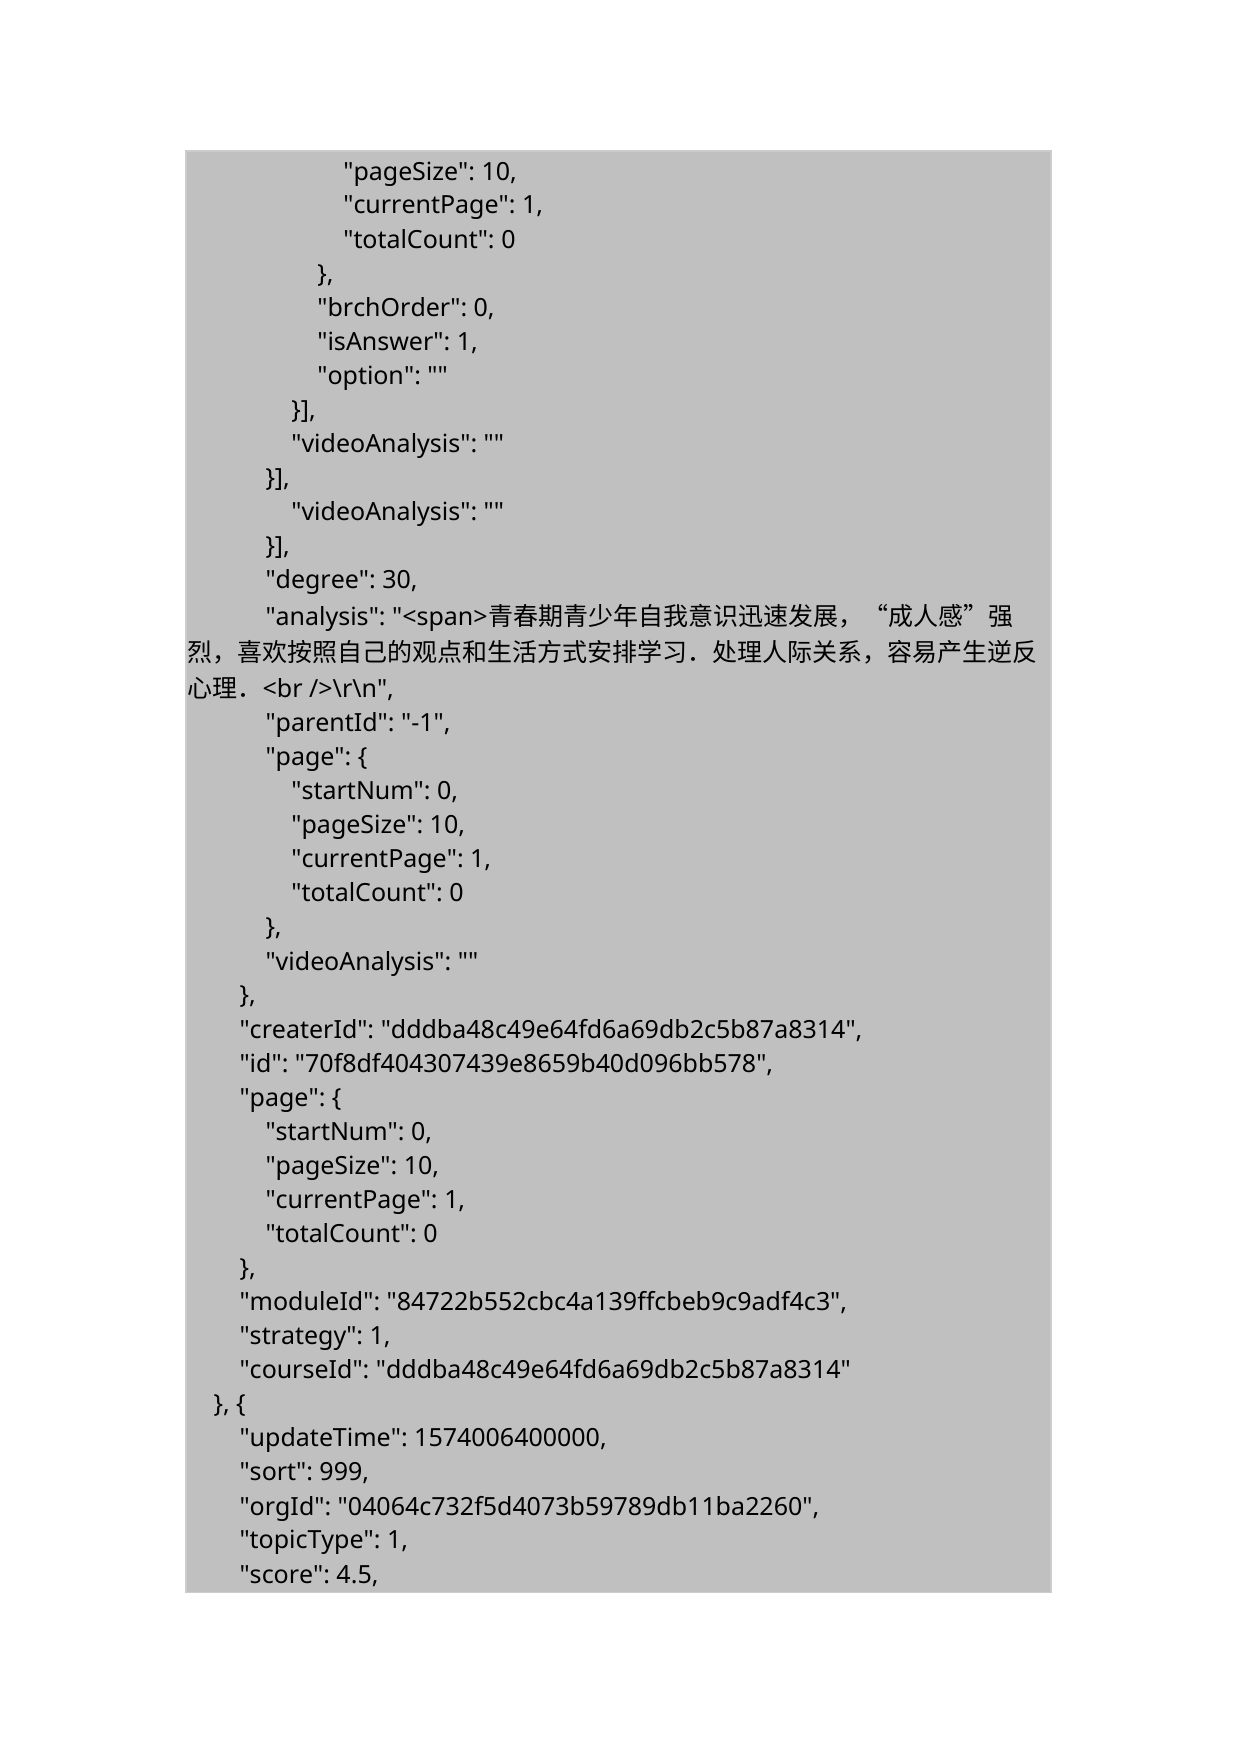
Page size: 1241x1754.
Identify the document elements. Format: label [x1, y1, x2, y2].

table_header [187, 152, 1050, 1592]
